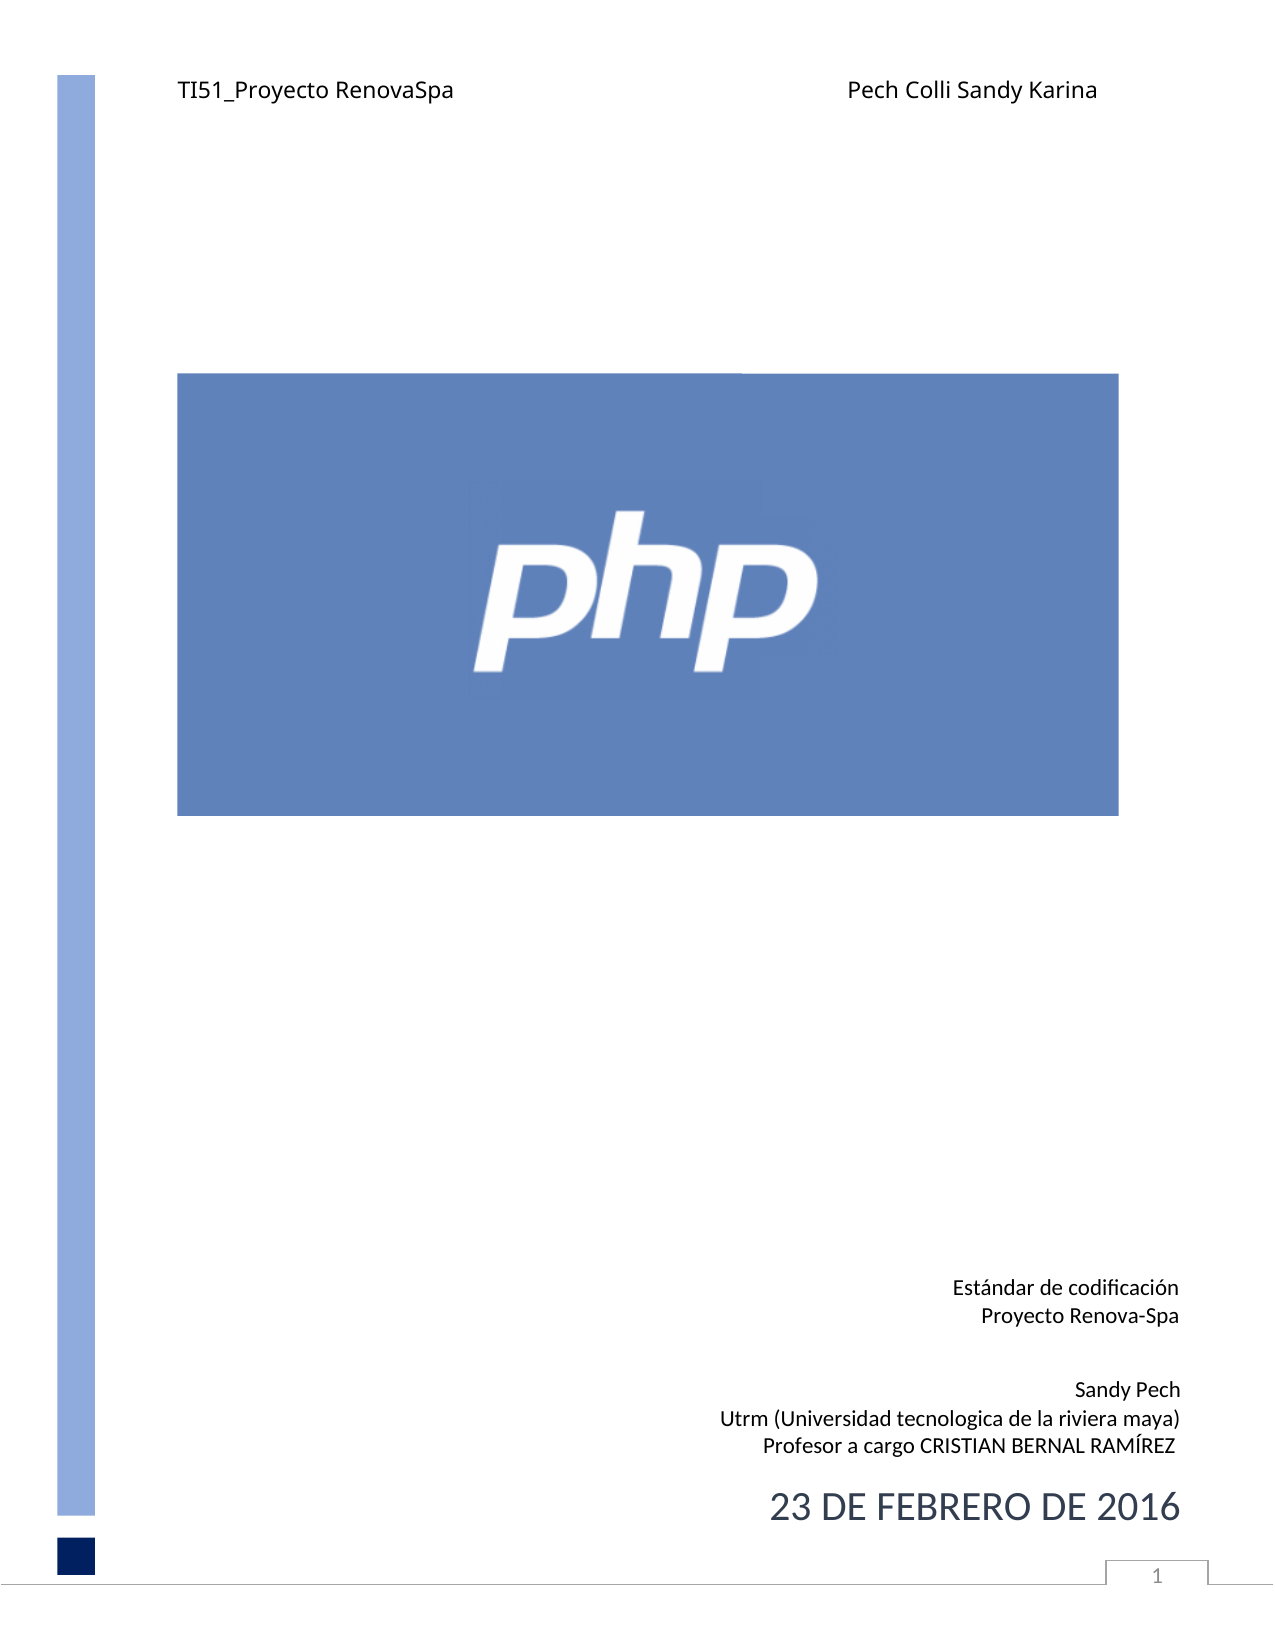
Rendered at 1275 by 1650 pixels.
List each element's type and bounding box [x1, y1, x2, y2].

picture [177, 374, 1119, 816]
